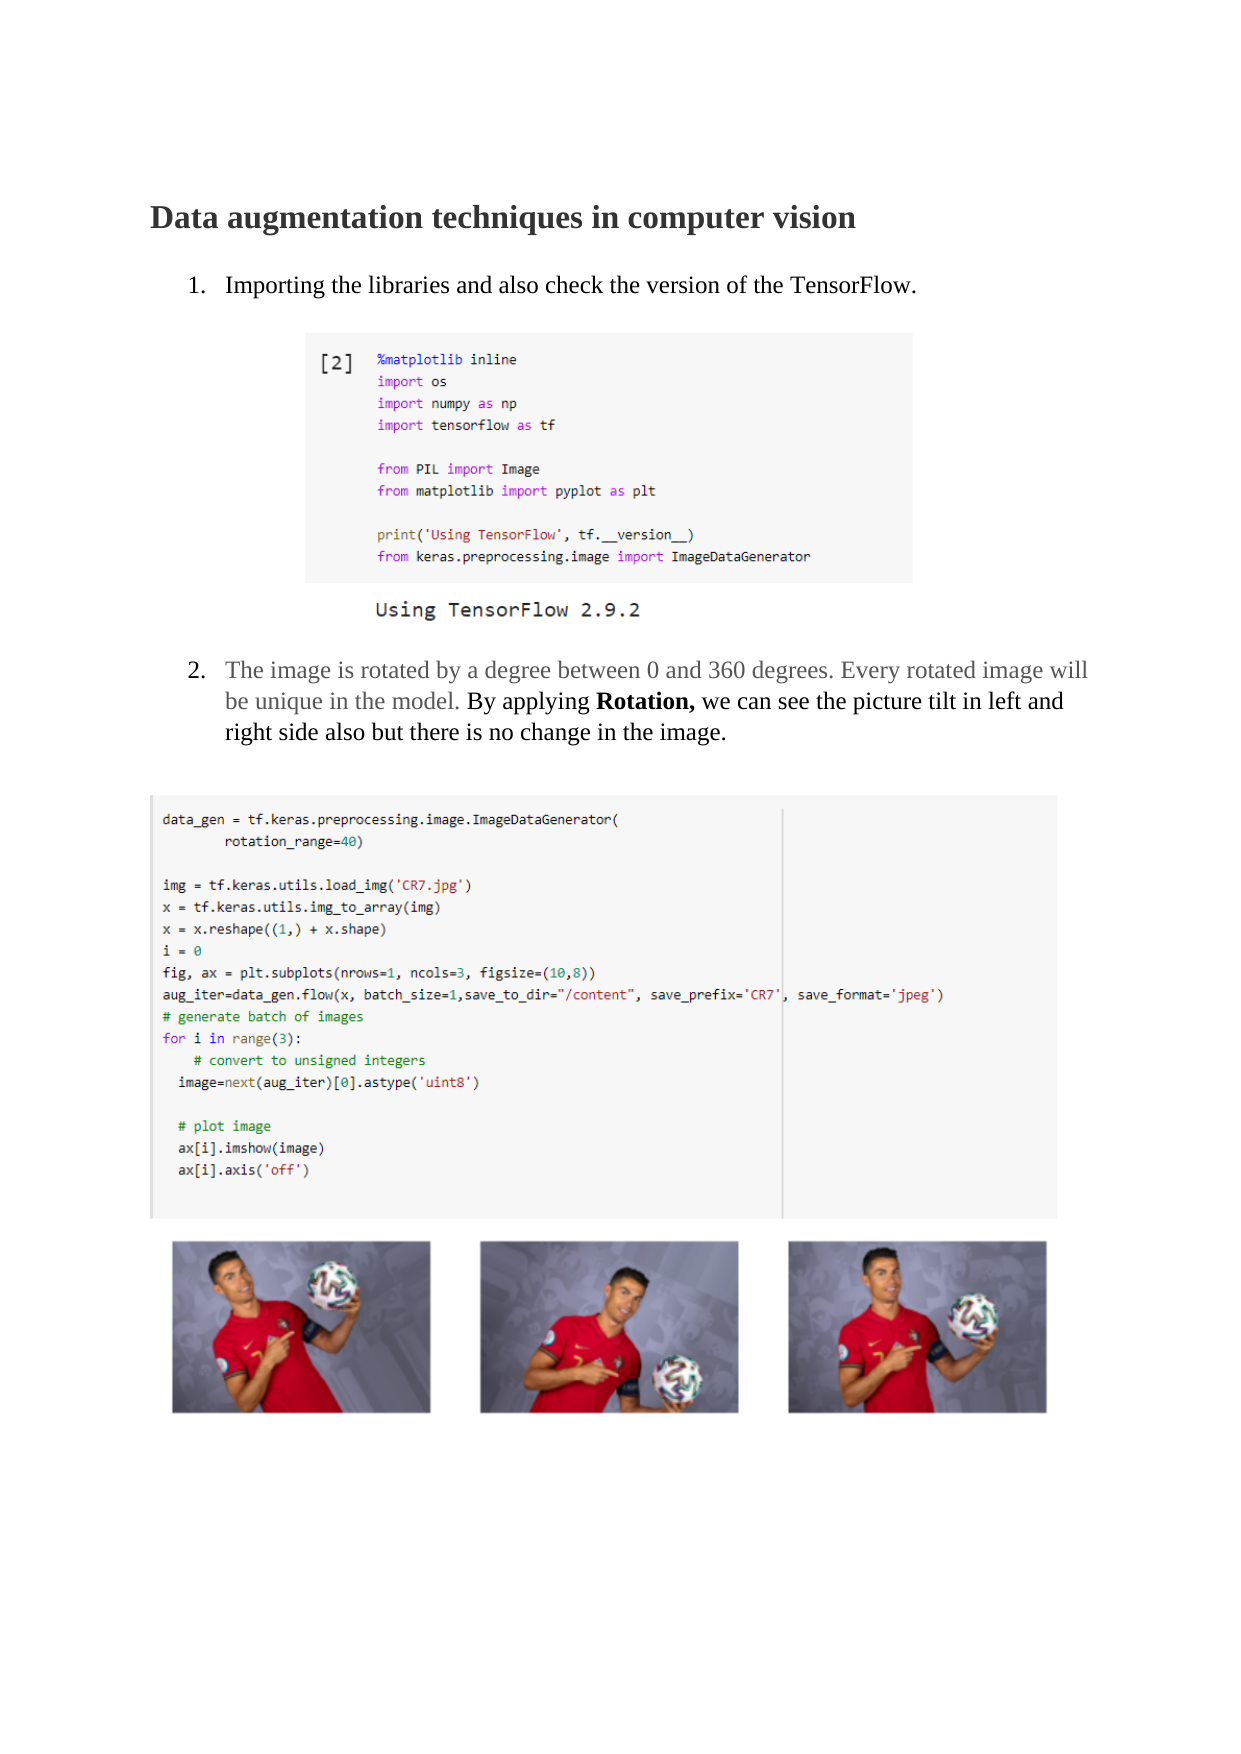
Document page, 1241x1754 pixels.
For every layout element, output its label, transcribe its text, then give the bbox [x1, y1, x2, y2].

picture [150, 795, 1058, 1426]
subtitle Data augmentation techniques in computer vision [150, 198, 1090, 236]
list The image is rotated by a degree between 0 and 360 degrees. Every rotated image will be unique in the model. By applying Rotation, we can see the picture tilt in left and right side also but there is no change in the image. [187, 655, 1090, 746]
picture [300, 332, 913, 653]
list Importing the libraries and also check the version of the TensorFlow. [187, 270, 1090, 299]
